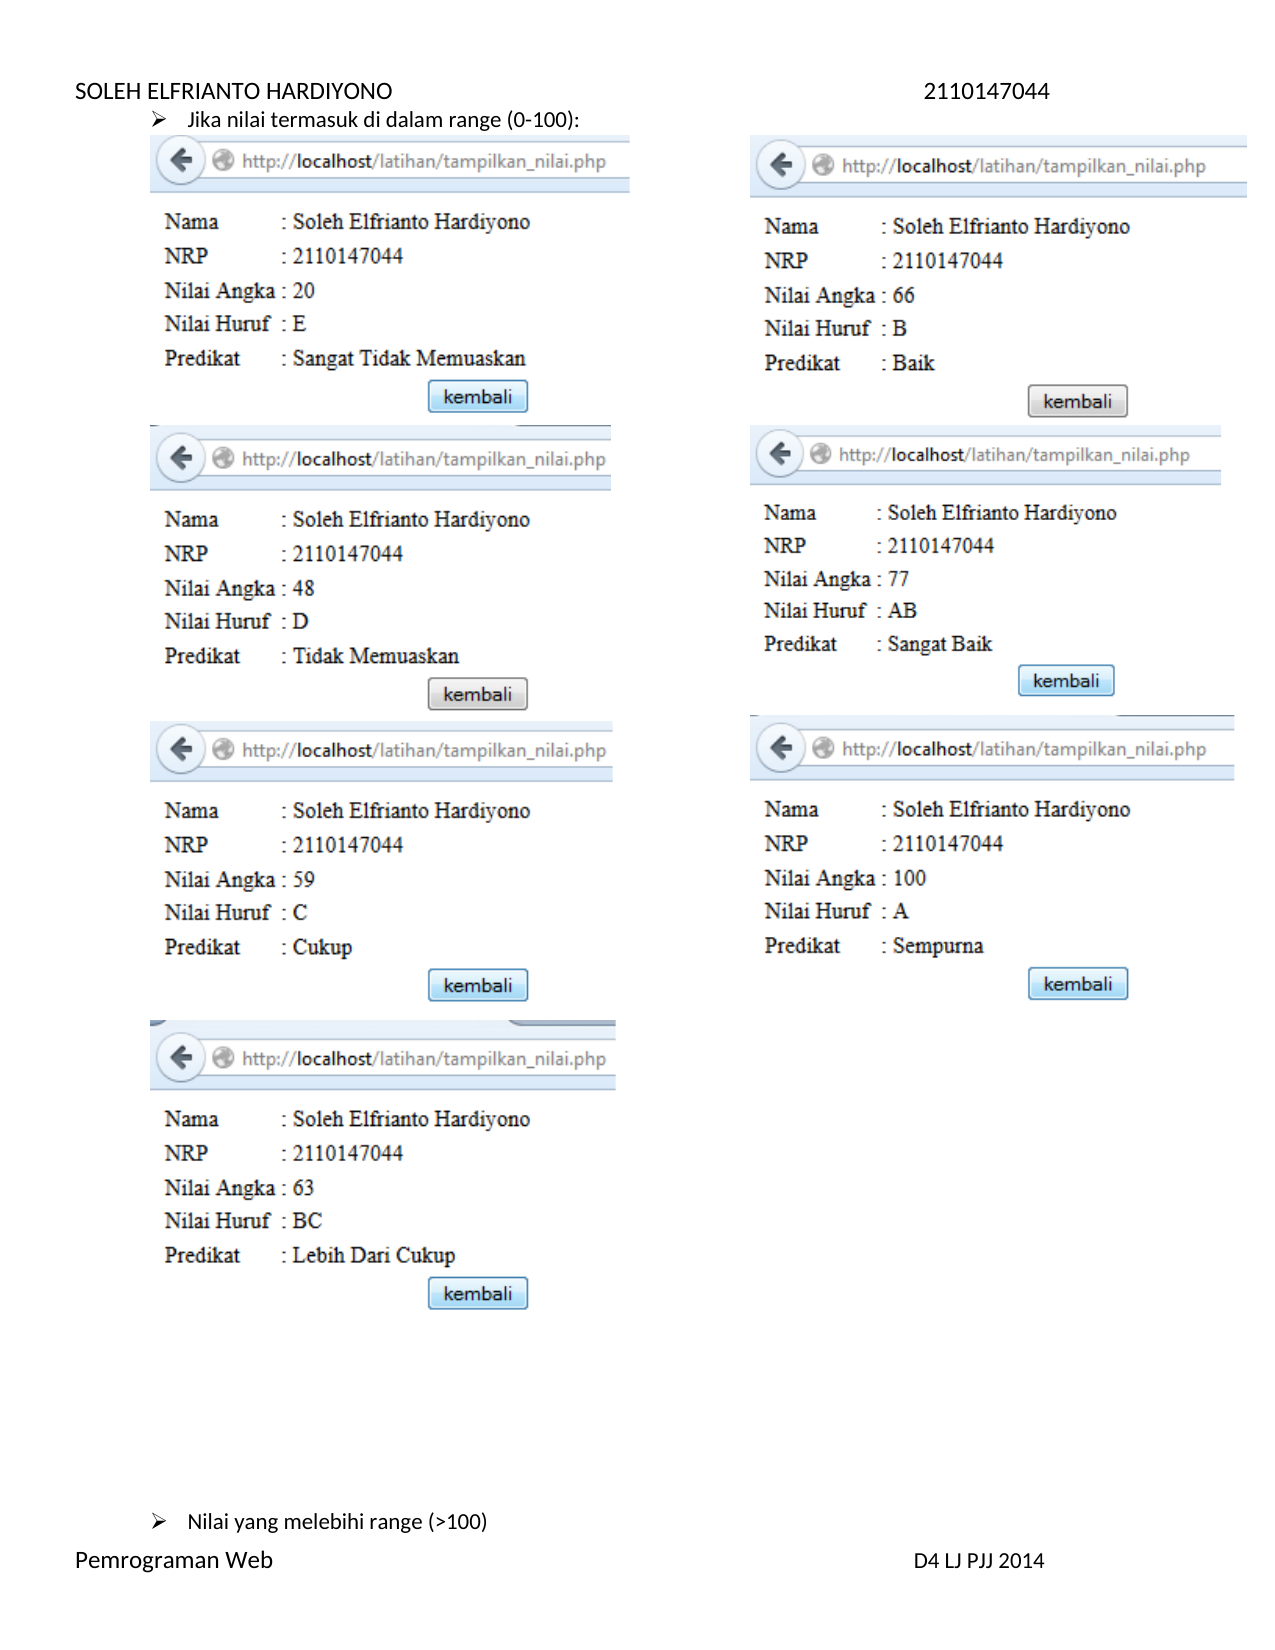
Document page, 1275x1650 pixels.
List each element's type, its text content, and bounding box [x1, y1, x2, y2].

picture [150, 425, 611, 720]
list Jika nilai termasuk di dalam range (0-100): [150, 106, 600, 133]
picture [750, 425, 1222, 713]
picture [150, 721, 613, 1019]
picture [150, 1020, 616, 1324]
picture [750, 715, 1235, 1040]
picture [150, 135, 630, 424]
picture [750, 135, 1247, 424]
list Nilai yang melebihi range (>100) [150, 1507, 1200, 1535]
